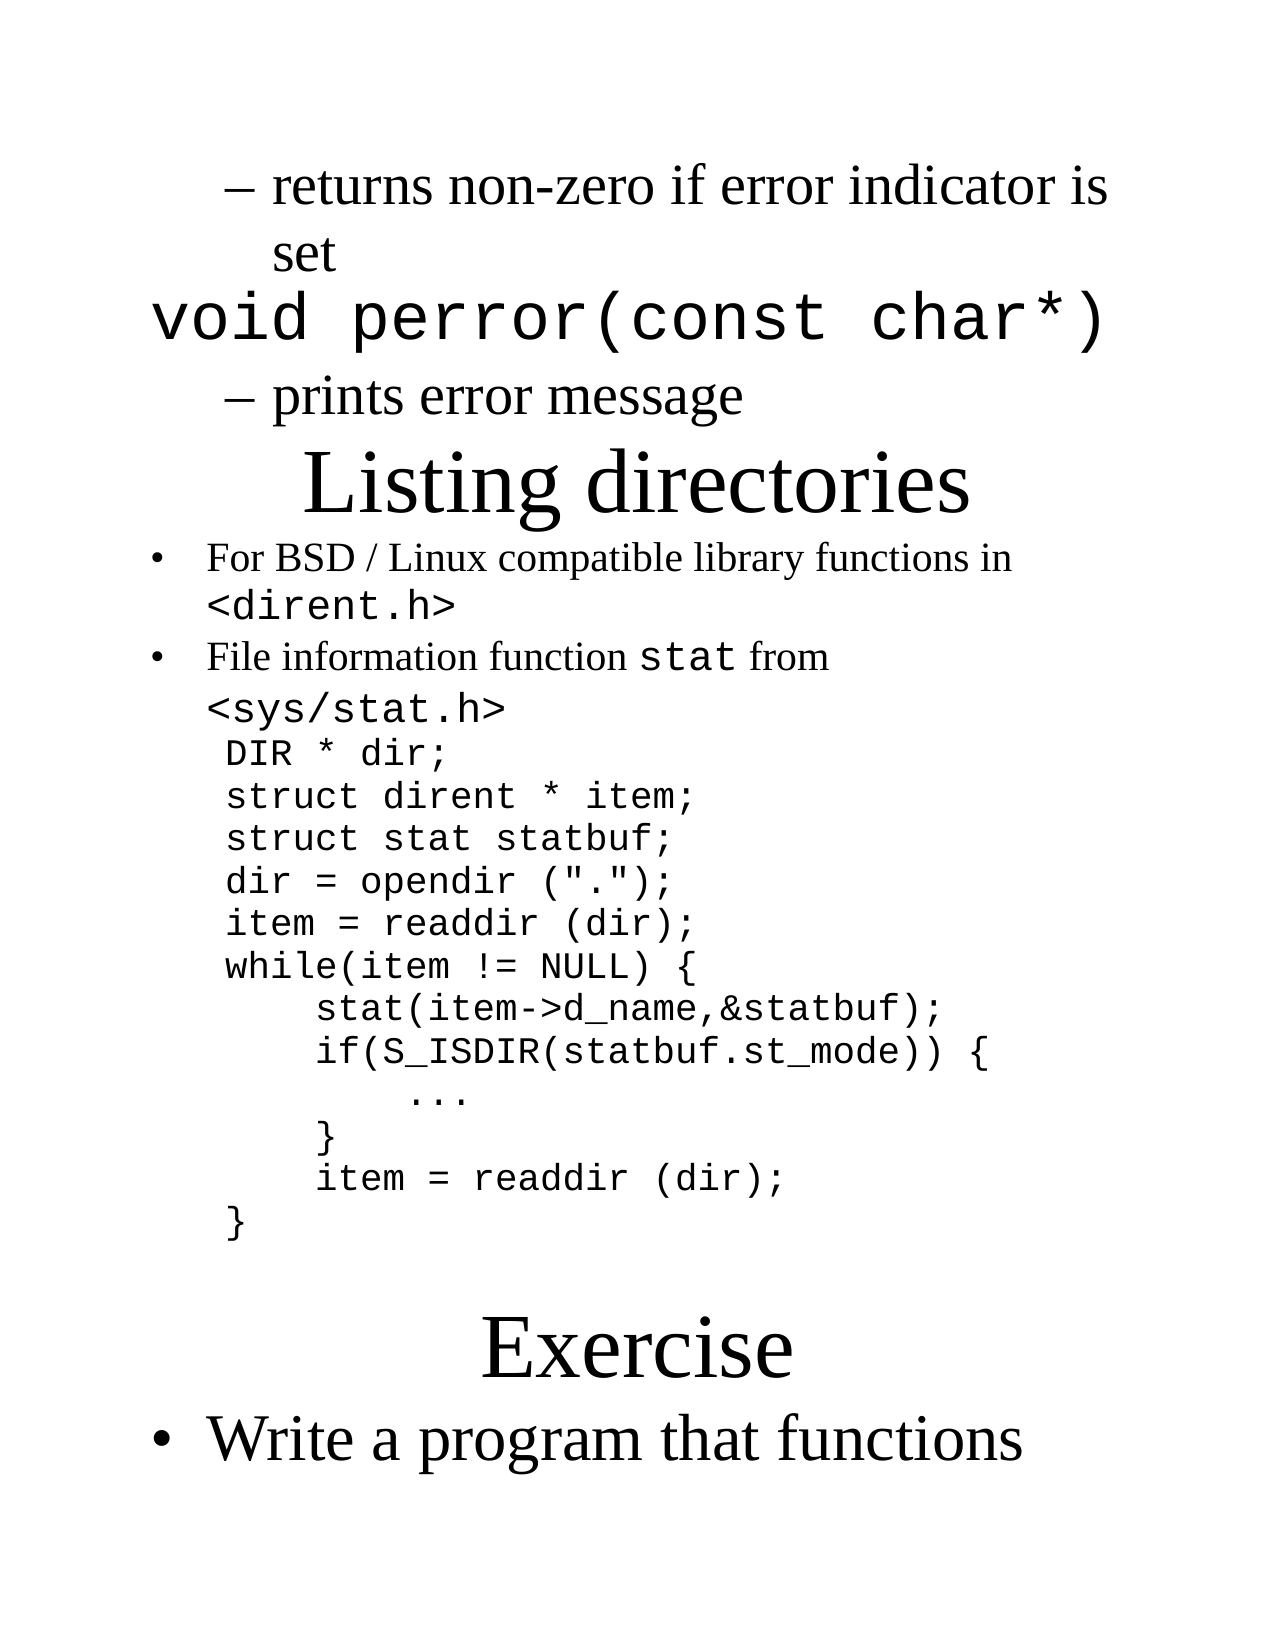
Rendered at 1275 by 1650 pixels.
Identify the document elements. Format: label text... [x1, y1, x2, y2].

subtitle void perror(const char*) [150, 284, 1125, 360]
subtitle stat(item->d_name,&statbuf); [225, 989, 1125, 1032]
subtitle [150, 1398, 1125, 1474]
subtitle struct dirent * item; [225, 777, 1125, 819]
subtitle For BSD / Linux compatible library functions in <dirent.h> [150, 532, 1125, 632]
subtitle Exercise [150, 1292, 1125, 1398]
subtitle if(S_ISDIR(statbuf.st_mode)) { [225, 1032, 1125, 1074]
subtitle DIR * dir; [225, 734, 1125, 777]
subtitle dir = opendir ("."); [225, 862, 1125, 904]
subtitle File information function stat from <sys/stat.h> [150, 632, 1125, 734]
subtitle Listing directories [150, 427, 1125, 532]
subtitle ... [225, 1074, 1125, 1117]
subtitle struct stat statbuf; [225, 819, 1125, 862]
subtitle item = readdir (dir); [225, 1159, 1125, 1202]
subtitle } [225, 1202, 1125, 1244]
subtitle prints error message [225, 360, 1125, 427]
subtitle item = readdir (dir); [225, 904, 1125, 947]
subtitle while(item != NULL) { [225, 947, 1125, 989]
subtitle returns non-zero if error indicator is set [225, 150, 1125, 284]
subtitle } [225, 1117, 1125, 1159]
